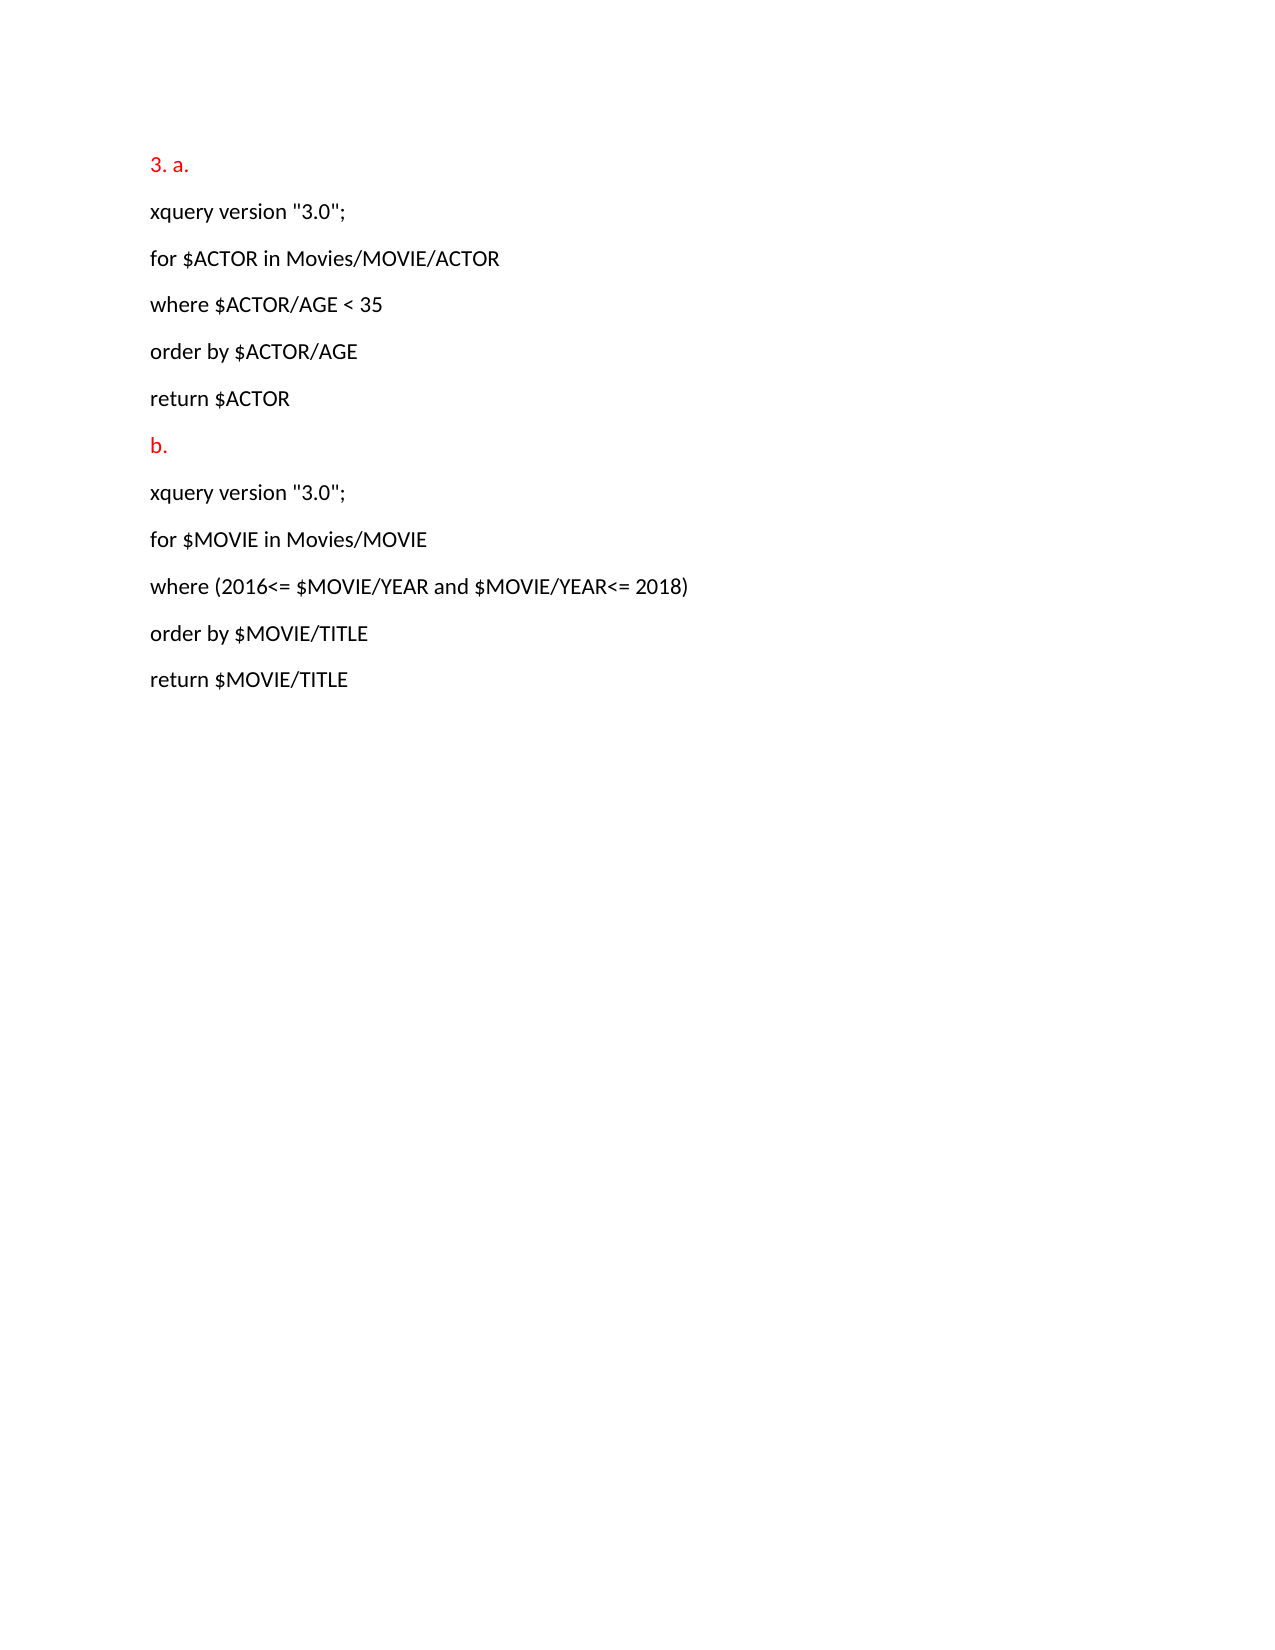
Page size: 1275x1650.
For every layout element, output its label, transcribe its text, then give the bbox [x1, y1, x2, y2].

text where $ACTOR/AGE < 35 [150, 291, 1125, 319]
text return $ACTOR [150, 384, 1125, 412]
text for $ACTOR in Movies/MOVIE/ACTOR [150, 244, 1125, 272]
text b. [150, 431, 1125, 459]
text xquery version "3.0"; [150, 478, 1125, 506]
text return $MOVIE/TITLE [150, 666, 1125, 694]
text xquery version "3.0"; [150, 197, 1125, 225]
text order by $ACTOR/AGE [150, 337, 1125, 366]
text where (2016<= $MOVIE/YEAR and $MOVIE/YEAR<= 2018) [150, 572, 1125, 600]
text for $MOVIE in Movies/MOVIE [150, 525, 1125, 553]
text 3. a. [150, 150, 1125, 178]
text order by $MOVIE/TITLE [150, 619, 1125, 647]
